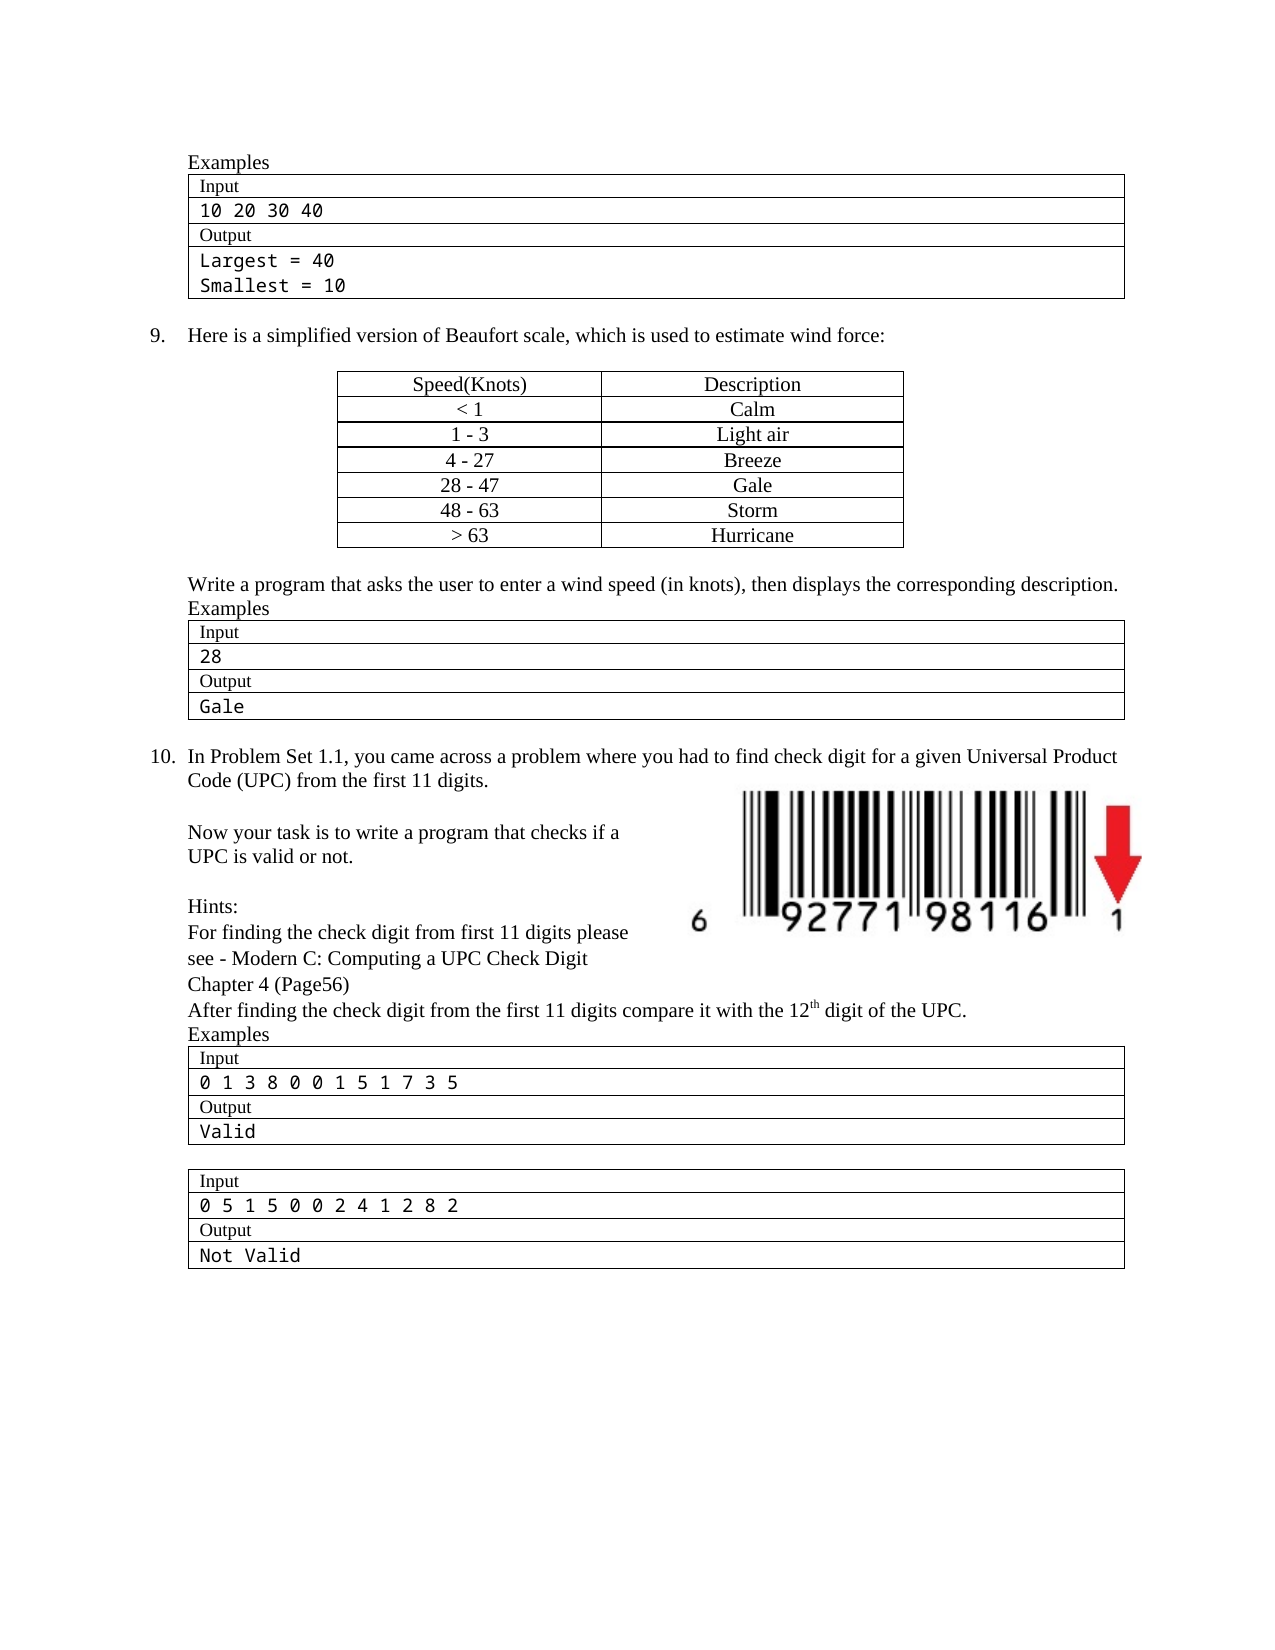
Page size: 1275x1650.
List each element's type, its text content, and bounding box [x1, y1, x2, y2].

table_cell 0 5 1 5 0 0 2 4 1 2 8 2 [189, 1193, 1124, 1218]
table_cell > 63 [338, 523, 601, 547]
table_cell Output [189, 1096, 1124, 1117]
table_cell 10 20 30 40 [189, 198, 1124, 223]
list Examples [187, 1022, 1125, 1046]
picture [676, 772, 1142, 967]
list Now your task is to write a program that checks if a UPC is valid or not. [187, 820, 676, 868]
table_cell Calm [602, 397, 903, 421]
list After finding the check digit from the first 11 digits compare it with the 12th digit of the UPC. [187, 997, 1125, 1022]
table_cell 48 - 63 [338, 498, 601, 522]
table_header Input [189, 175, 1124, 197]
table_header Input [189, 621, 1124, 643]
table_cell 0 1 3 8 0 0 1 5 1 7 3 5 [189, 1069, 1124, 1095]
table_cell Output [189, 224, 1124, 246]
table_header Input [189, 1047, 1124, 1068]
table_cell Gale [602, 473, 903, 497]
table_cell Light air [602, 423, 903, 446]
table_cell 28 - 47 [338, 473, 601, 497]
list Hints: For finding the check digit from first 11 digits please see - Modern C: Computing a UPC Check Digit Chapter 4 (Page56) [187, 894, 1125, 996]
table_header Speed(Knots) [338, 372, 601, 396]
table_cell 4 - 27 [338, 448, 601, 472]
table_header Input [189, 1170, 1124, 1192]
table_header Description [602, 372, 903, 396]
table_cell Output [189, 1219, 1124, 1241]
list Examples [187, 596, 1125, 620]
list Here is a simplified version of Beaufort scale, which is used to estimate wind force: [150, 323, 1125, 347]
list In Problem Set 1.1, you came across a problem where you had to find check digit for a given Universal Product Code (UPC) from the first 11 digits. [150, 743, 1125, 820]
table_cell Output [189, 670, 1124, 692]
table_cell < 1 [338, 397, 601, 421]
list Examples [187, 150, 1125, 174]
table_cell Valid [189, 1119, 1124, 1144]
table_cell Breeze [602, 448, 903, 472]
table_cell Not Valid [189, 1242, 1124, 1267]
table_cell Gale [189, 693, 1124, 718]
table_cell Hurricane [602, 523, 903, 547]
table_cell 28 [189, 644, 1124, 669]
list Write a program that asks the user to enter a wind speed (in knots), then displays the corresponding description. [187, 572, 1125, 596]
table_cell Largest = 40 Smallest = 10 [189, 247, 1124, 298]
table_cell Storm [602, 498, 903, 522]
table_cell 1 - 3 [338, 423, 601, 446]
